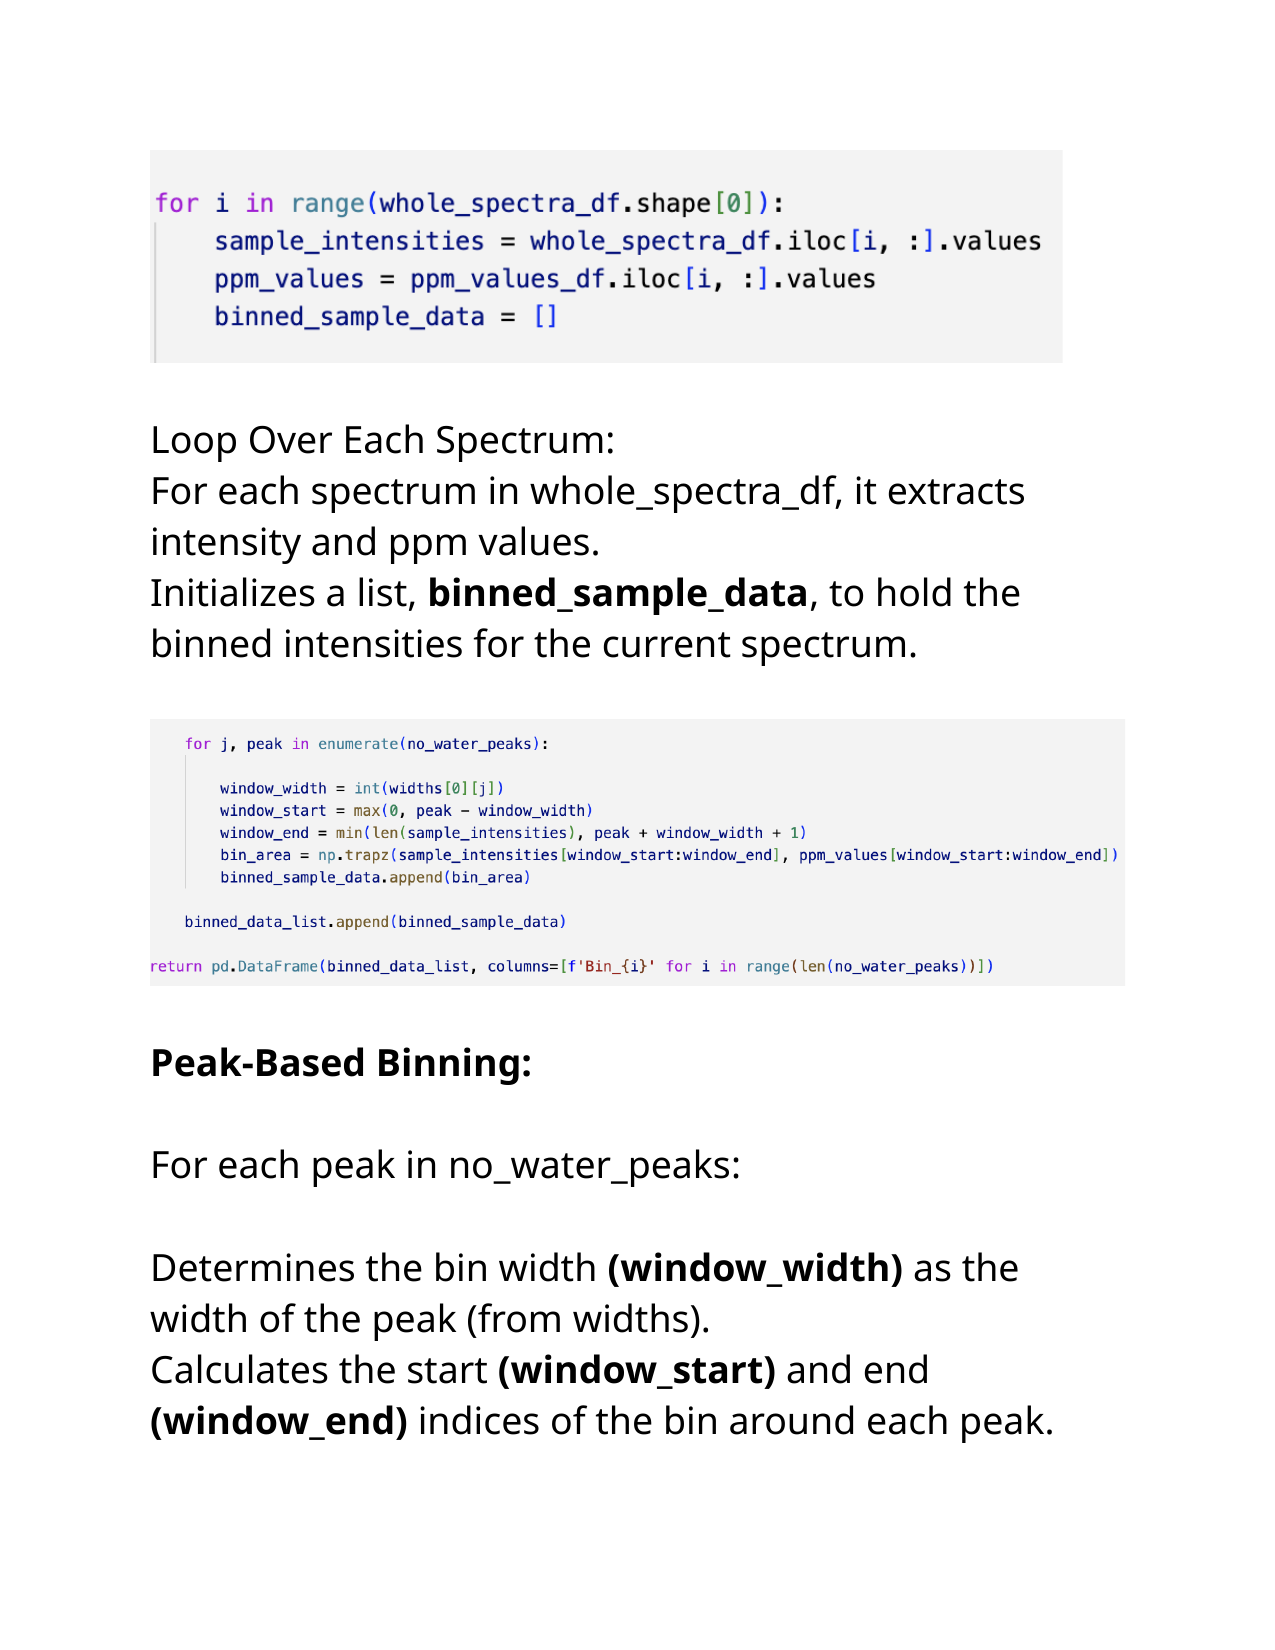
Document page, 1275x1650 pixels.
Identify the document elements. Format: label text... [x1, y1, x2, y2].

text Peak-Based Binning: [150, 1037, 1125, 1088]
text Calculates the start (window_start) and end (window_end) indices of the bin around each peak. [150, 1343, 1125, 1445]
text For each spectrum in whole_spectra_df, it extracts intensity and ppm values. [150, 464, 1125, 567]
text For each peak in no_water_peaks: [150, 1139, 1125, 1190]
picture [150, 150, 1063, 363]
text Determines the bin width (window_width) as the width of the peak (from widths). [150, 1241, 1125, 1343]
text Loop Over Each Spectrum: [150, 413, 1125, 464]
text Initializes a list, binned_sample_data, to hold the binned intensities for the current spectrum. [150, 567, 1125, 669]
picture [150, 719, 1125, 986]
